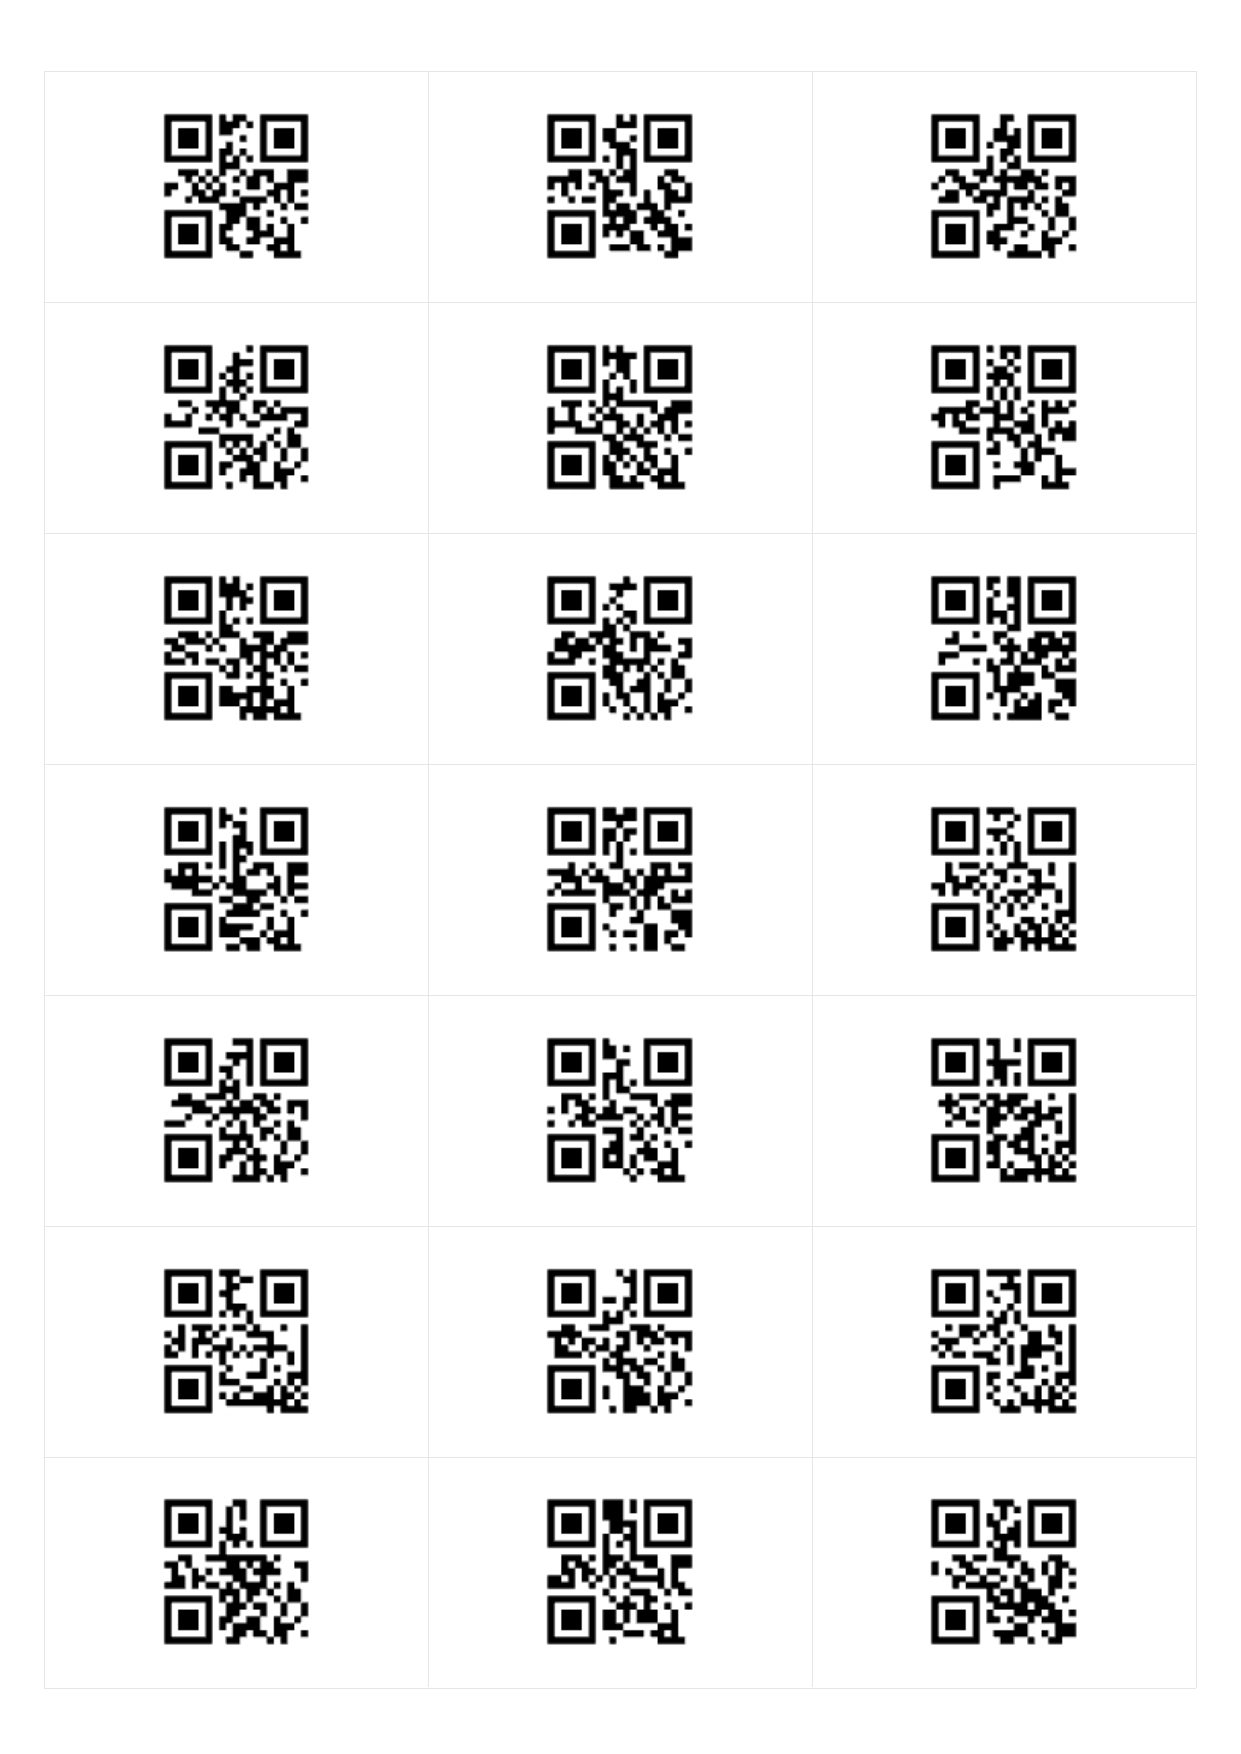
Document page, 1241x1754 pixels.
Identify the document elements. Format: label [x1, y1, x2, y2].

picture [926, 1032, 1083, 1189]
table_cell [45, 303, 428, 533]
table_cell [429, 996, 812, 1226]
table_cell [813, 72, 1196, 302]
table_cell [813, 765, 1196, 994]
picture [158, 108, 315, 265]
table_cell [813, 1458, 1196, 1687]
picture [158, 339, 315, 496]
table_cell [45, 996, 428, 1226]
table_cell [45, 765, 428, 994]
table_cell [813, 534, 1196, 764]
picture [158, 1263, 315, 1420]
table_cell [45, 1227, 428, 1456]
picture [158, 570, 315, 727]
table_cell [429, 765, 812, 994]
table_cell [429, 72, 812, 302]
table_cell [429, 1227, 812, 1456]
picture [926, 1263, 1083, 1420]
table_cell [429, 303, 812, 533]
picture [926, 108, 1083, 265]
table_cell [45, 534, 428, 764]
table_cell [45, 72, 428, 302]
table_cell [429, 534, 812, 764]
picture [926, 570, 1083, 727]
picture [542, 1263, 699, 1420]
table_cell [429, 1458, 812, 1687]
table_cell [813, 303, 1196, 533]
picture [158, 801, 315, 958]
table_cell [813, 996, 1196, 1226]
picture [158, 1032, 315, 1189]
picture [542, 801, 699, 958]
table_cell [813, 1227, 1196, 1456]
picture [542, 108, 699, 265]
table_cell [45, 1458, 428, 1687]
picture [926, 339, 1083, 496]
picture [542, 1032, 699, 1189]
picture [926, 801, 1083, 958]
picture [542, 1494, 699, 1651]
picture [158, 1494, 315, 1651]
picture [926, 1494, 1083, 1651]
picture [542, 570, 699, 727]
picture [542, 339, 699, 496]
